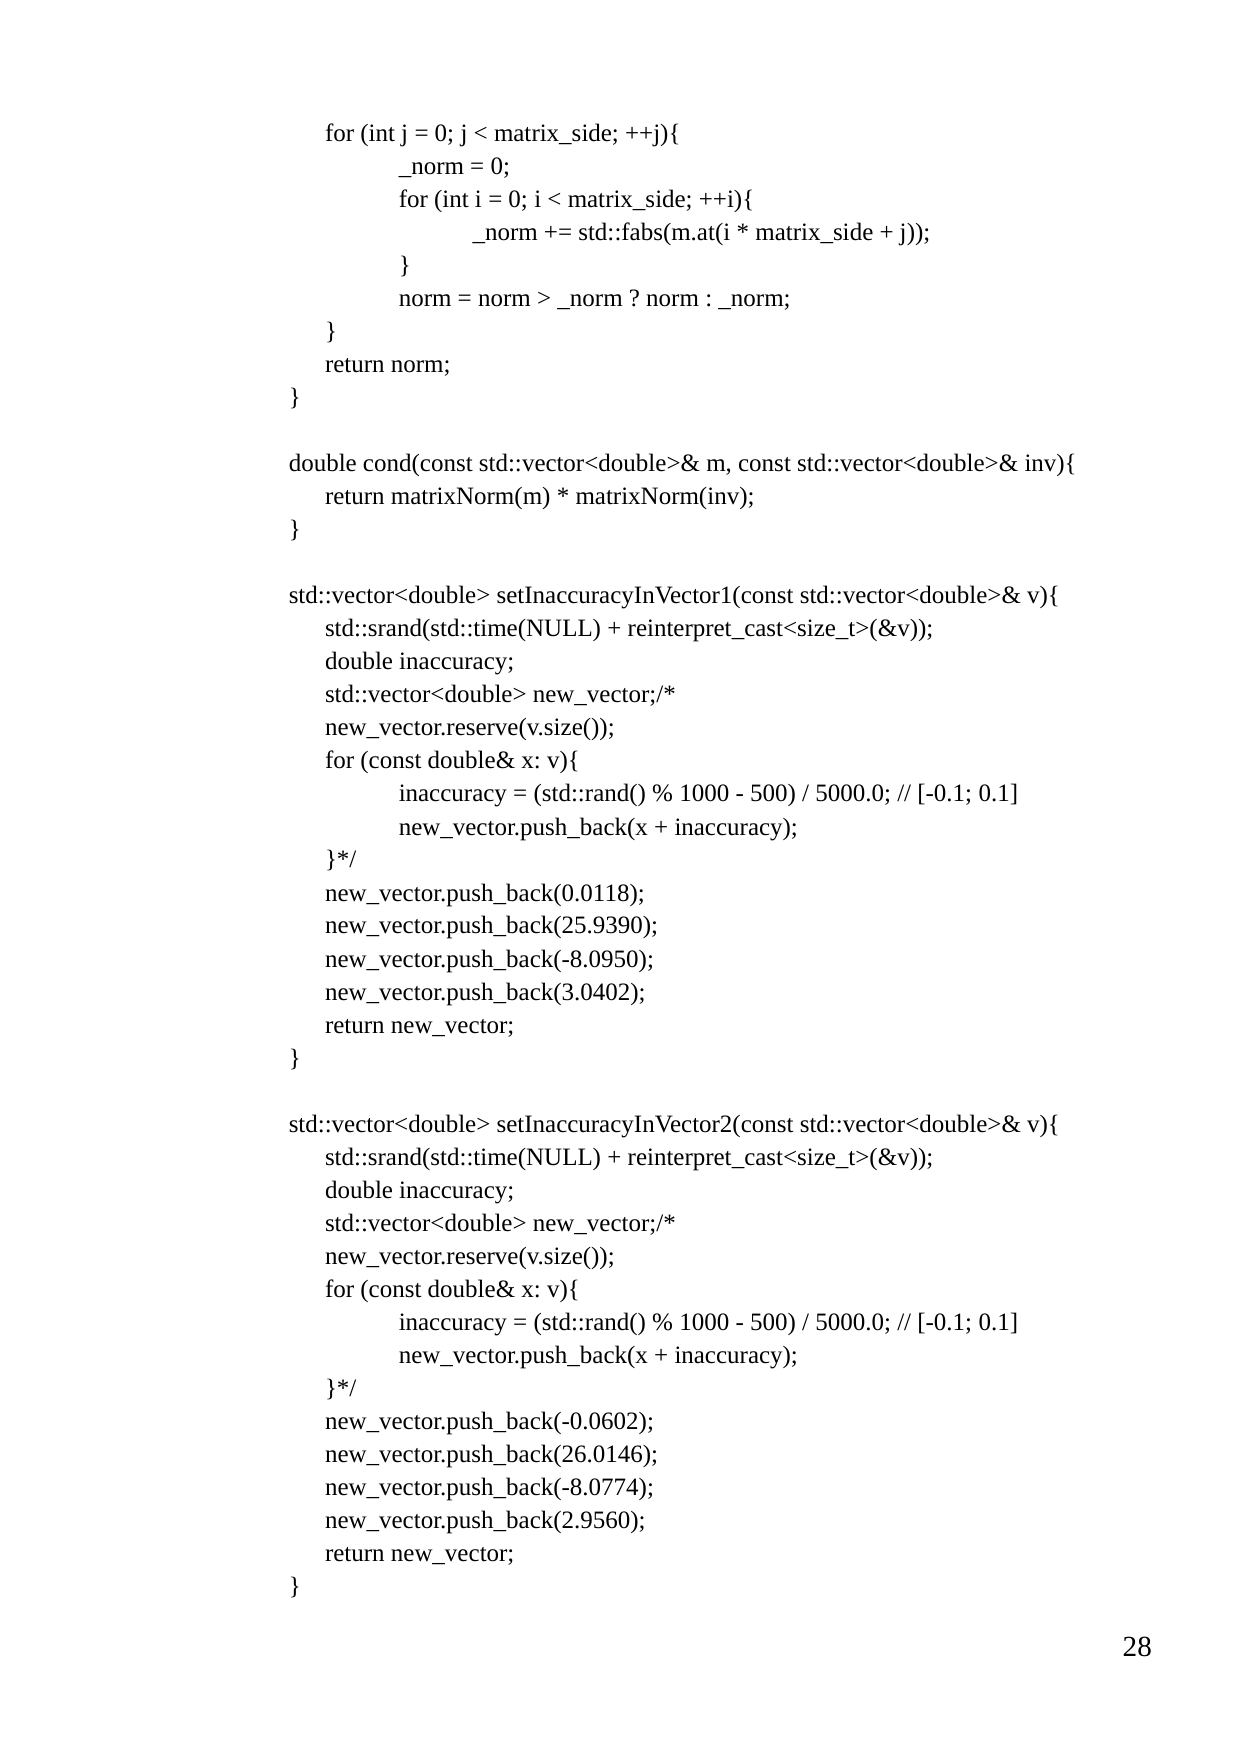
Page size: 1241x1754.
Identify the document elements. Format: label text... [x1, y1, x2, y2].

list _norm = 0; [288, 151, 1152, 180]
list double cond(const std::vector<double>& m, const std::vector<double>& inv){ [288, 448, 1152, 477]
list } [288, 514, 1152, 543]
list }*/ [288, 844, 1152, 873]
list new_vector.push_back(2.9560); [288, 1505, 1152, 1534]
list inaccuracy = (std::rand() % 1000 - 500) / 5000.0; // [-0.1; 0.1] [288, 778, 1152, 807]
list new_vector.push_back(0.0118); [288, 878, 1152, 906]
list std::vector<double> setInaccuracyInVector1(const std::vector<double>& v){ [288, 580, 1152, 609]
list new_vector.push_back(26.0146); [288, 1439, 1152, 1468]
list std::srand(std::time(NULL) + reinterpret_cast<size_t>(&v)); [288, 1142, 1152, 1171]
list std::vector<double> new_vector;/* [288, 1208, 1152, 1237]
list return matrixNorm(m) * matrixNorm(inv); [288, 481, 1152, 510]
list new_vector.push_back(-0.0602); [288, 1406, 1152, 1435]
list new_vector.reserve(v.size()); [288, 1241, 1152, 1269]
list new_vector.reserve(v.size()); [288, 712, 1152, 741]
list for (int j = 0; j < matrix_side; ++j){ [288, 118, 1152, 147]
list } [288, 1571, 1152, 1600]
list double inaccuracy; [288, 646, 1152, 675]
list _norm += std::fabs(m.at(i * matrix_side + j)); [288, 217, 1152, 246]
list new_vector.push_back(25.9390); [288, 911, 1152, 939]
list new_vector.push_back(-8.0950); [288, 944, 1152, 972]
list }*/ [288, 1373, 1152, 1402]
list std::vector<double> new_vector;/* [288, 679, 1152, 708]
list double inaccuracy; [288, 1175, 1152, 1203]
list return norm; [288, 349, 1152, 378]
list for (const double& x: v){ [288, 746, 1152, 774]
list } [288, 316, 1152, 345]
list } [288, 382, 1152, 411]
list return new_vector; [288, 1010, 1152, 1038]
list inaccuracy = (std::rand() % 1000 - 500) / 5000.0; // [-0.1; 0.1] [288, 1307, 1152, 1336]
list for (int i = 0; i < matrix_side; ++i){ [288, 184, 1152, 213]
list new_vector.push_back(-8.0774); [288, 1472, 1152, 1501]
list } [288, 250, 1152, 279]
list std::vector<double> setInaccuracyInVector2(const std::vector<double>& v){ [288, 1109, 1152, 1137]
list std::srand(std::time(NULL) + reinterpret_cast<size_t>(&v)); [288, 613, 1152, 642]
list new_vector.push_back(x + inaccuracy); [288, 812, 1152, 840]
list new_vector.push_back(3.0402); [288, 977, 1152, 1005]
list new_vector.push_back(x + inaccuracy); [288, 1340, 1152, 1369]
list norm = norm > _norm ? norm : _norm; [288, 283, 1152, 312]
list for (const double& x: v){ [288, 1274, 1152, 1303]
list return new_vector; [288, 1538, 1152, 1567]
list } [288, 1043, 1152, 1071]
